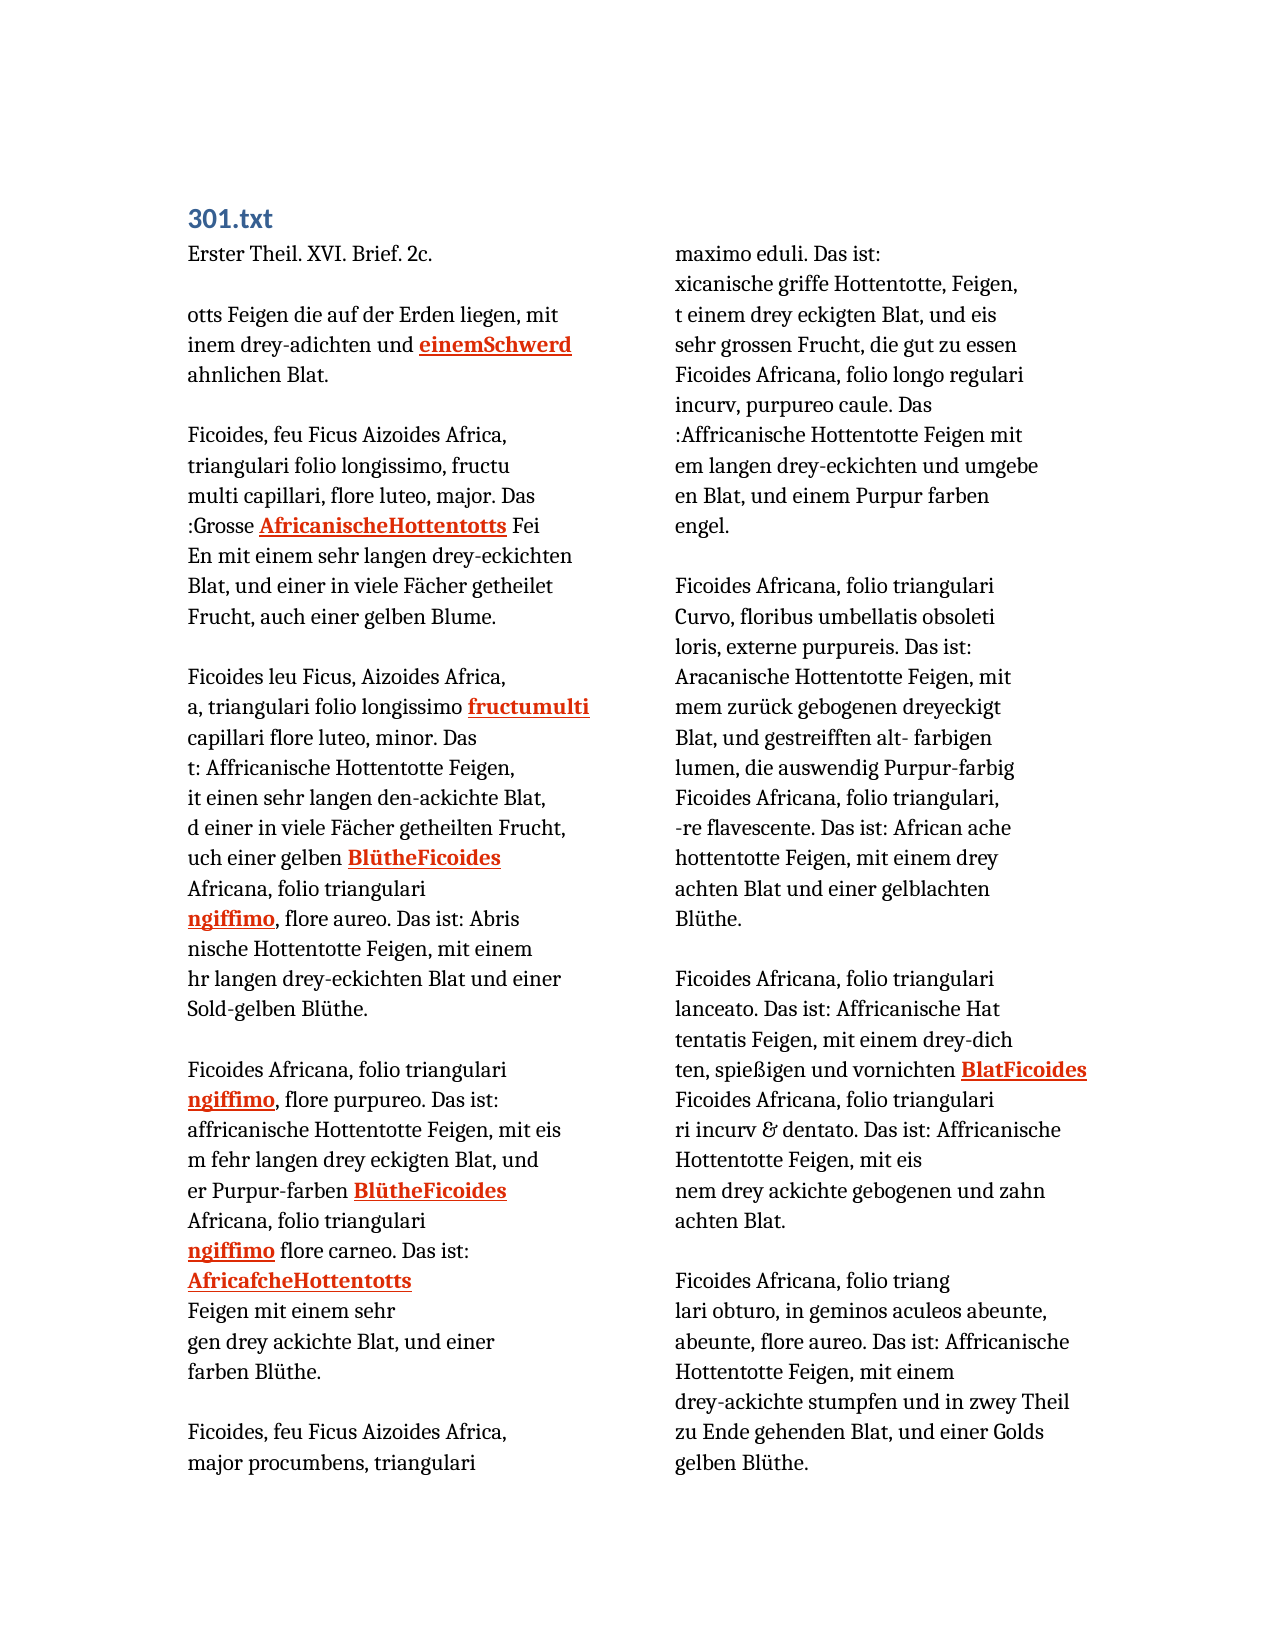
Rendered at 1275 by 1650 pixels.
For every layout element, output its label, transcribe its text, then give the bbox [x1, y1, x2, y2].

subtitle 301.txt [187, 200, 600, 236]
